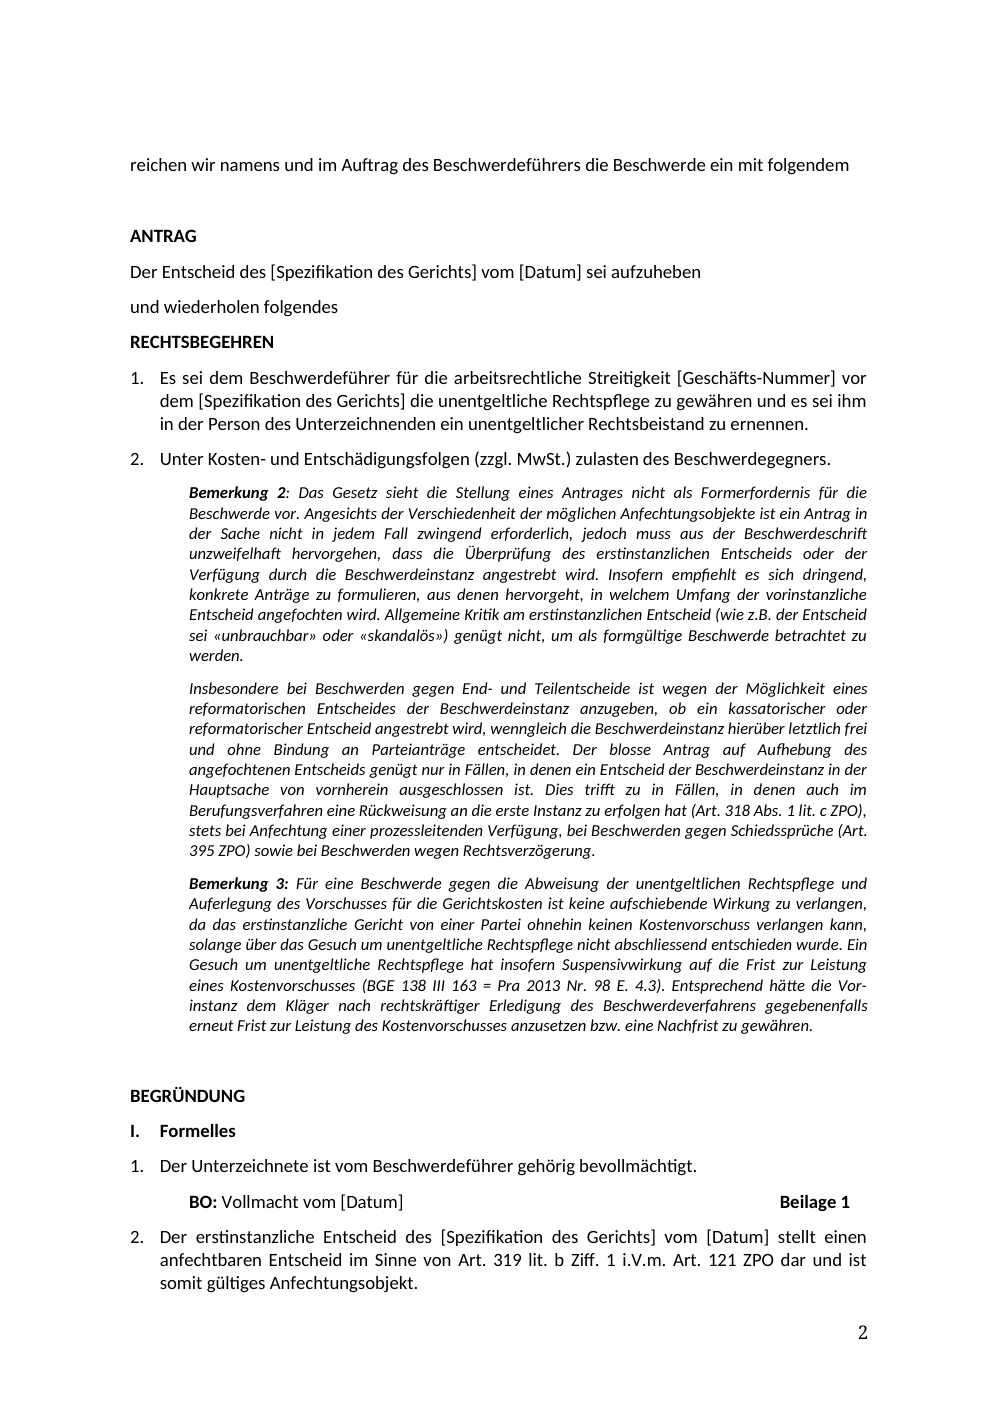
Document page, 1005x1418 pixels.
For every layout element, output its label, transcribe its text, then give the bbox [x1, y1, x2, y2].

list Unter Kosten- und Entschädigungsfolgen (zzgl. MwSt.) zulasten des Beschwerdegegners. [130, 447, 868, 470]
text BO: Vollmacht vom [Datum] Beilage 1 [130, 1190, 868, 1213]
list Der Entscheid des [Spezifikation des Gerichts] vom [Datum] sei aufzuheben [130, 260, 868, 283]
list Der Unterzeichnete ist vom Beschwerdeführer gehörig bevollmächtigt. [130, 1154, 868, 1177]
text I. Formelles [130, 1119, 868, 1142]
text Bemerkung 2: Das Gesetz sieht die Stellung eines Antrages nicht als Formerfordernis für die Beschwerde vor. Angesichts der Verschiedenheit der möglichen Anfechtungsobjekte ist ein Antrag in der Sache nicht in jedem Fall zwingend erforderlich, jedoch muss aus der Beschwerdeschrift unzweifelhaft hervorgehen, dass die Überprüfung des erstinstanzlichen Entscheids oder der Verfügung durch die Beschwerdeinstanz angestrebt wird. Insofern empfiehlt es sich dringend, konkrete Anträge zu formulieren, aus denen hervorgeht, in welchem Umfang der vorinstanzliche Entscheid angefochten wird. Allgemeine Kritik am erstinstanzlichen Entscheid (wie z.B. der Entscheid sei «unbrauchbar» oder «skandalös») genügt nicht, um als formgültige Beschwerde betrachtet zu werden. [130, 483, 868, 666]
text Bemerkung 3: Für eine Beschwerde gegen die Abweisung der unentgeltlichen Rechtspflege und Auferlegung des Vorschusses für die Gerichtskosten ist keine aufschiebende Wirkung zu verlangen, da das erstinstanzliche Gericht von einer Partei ohnehin keinen Kostenvorschuss verlangen kann, solange über das Gesuch um unentgeltliche Rechtspflege nicht abschliessend entschieden wurde. Ein Gesuch um unentgeltliche Rechtspflege hat insofern Suspensivwirkung auf die Frist zur Leistung eines Kostenvorschusses (BGE 138 III 163 = Pra 2013 Nr. 98 E. 4.3). Entsprechend hätte die Vor-instanz dem Kläger nach rechtskräftiger Erledigung des Beschwerdeverfahrens gegebenenfalls erneut Frist zur Leistung des Kostenvorschusses anzusetzen bzw. eine Nachfrist zu gewähren. [130, 873, 868, 1036]
text und wiederholen folgendes [130, 295, 868, 318]
text reichen wir namens und im Auftrag des Beschwerdeführers die Beschwerde ein mit folgendem [130, 153, 868, 176]
text Rechtsbegehren [130, 331, 868, 353]
text Begründung [130, 1084, 868, 1107]
text Antrag [130, 224, 868, 247]
list Es sei dem Beschwerdeführer für die arbeitsrechtliche Streitigkeit [Geschäfts-Nummer] vor dem [Spezifikation des Gerichts] die unentgeltliche Rechtspflege zu gewähren und es sei ihm in der Person des Unterzeichnenden ein unentgeltlicher Rechtsbeistand zu ernennen. [130, 366, 868, 435]
list Der erstinstanzliche Entscheid des [Spezifikation des Gerichts] vom [Datum] stellt einen anfechtbaren Entscheid im Sinne von Art. 319 lit. b Ziff. 1 i.V.m. Art. 121 ZPO dar und ist somit gültiges Anfechtungsobjekt. [130, 1225, 868, 1294]
text Insbesondere bei Beschwerden gegen End- und Teilentscheide ist wegen der Möglichkeit eines reformatorischen Entscheides der Beschwerdeinstanz anzugeben, ob ein kassatorischer oder reformatorischer Entscheid angestrebt wird, wenngleich die Beschwerdeinstanz hierüber letztlich frei und ohne Bindung an Parteianträge entscheidet. Der blosse Antrag auf Aufhebung des angefochtenen Entscheids genügt nur in Fällen, in denen ein Entscheid der Beschwerdeinstanz in der Hauptsache von vornherein ausgeschlossen ist. Dies trifft zu in Fällen, in denen auch im Berufungsverfahren eine Rückweisung an die erste Instanz zu erfolgen hat (Art. 318 Abs. 1 lit. c ZPO), stets bei Anfechtung einer prozessleitenden Verfügung, bei Beschwerden gegen Schiedssprüche (Art. 395 ZPO) sowie bei Beschwerden wegen Rechtsverzögerung. [130, 678, 868, 861]
